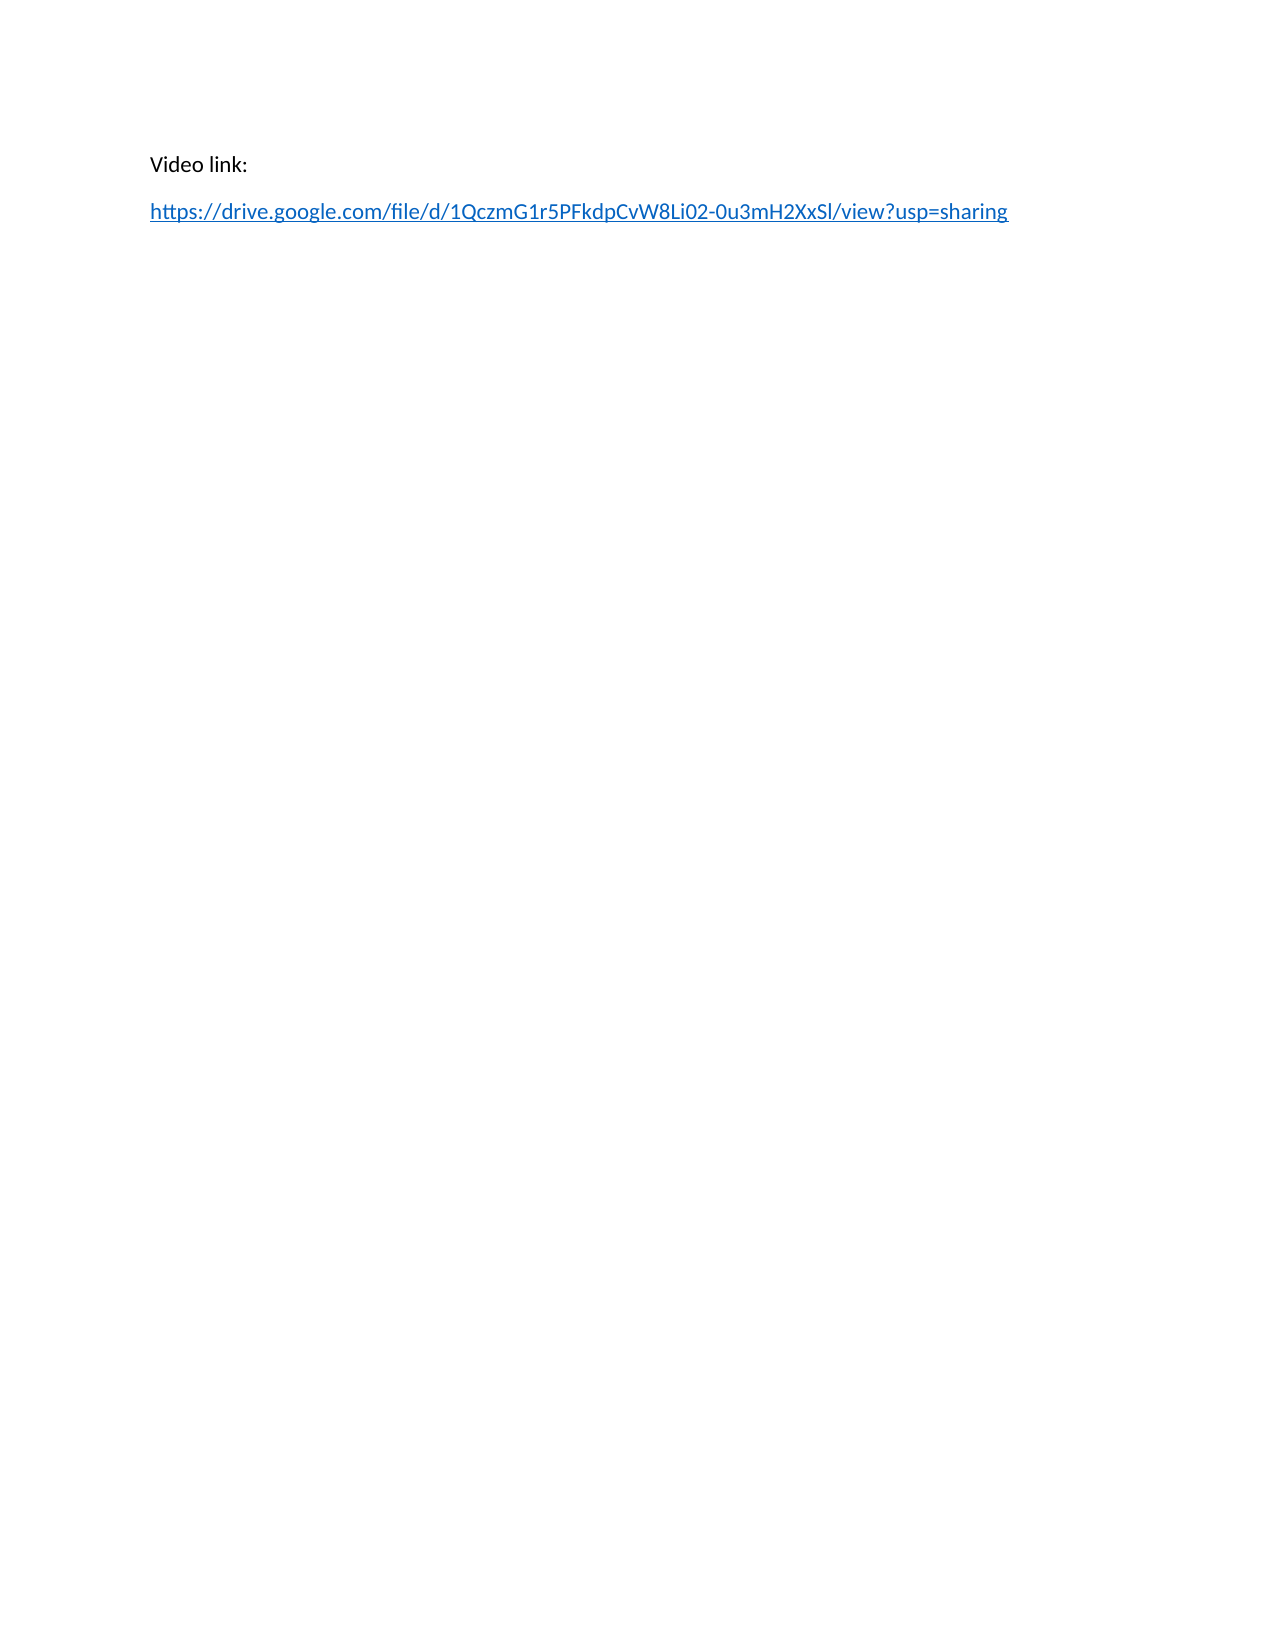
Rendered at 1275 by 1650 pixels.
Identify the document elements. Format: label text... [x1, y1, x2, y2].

text https://drive.google.com/file/d/1QczmG1r5PFkdpCvW8Li02-0u3mH2XxSl/view?usp=sharing [150, 197, 1125, 225]
text Video link: [150, 150, 1125, 178]
